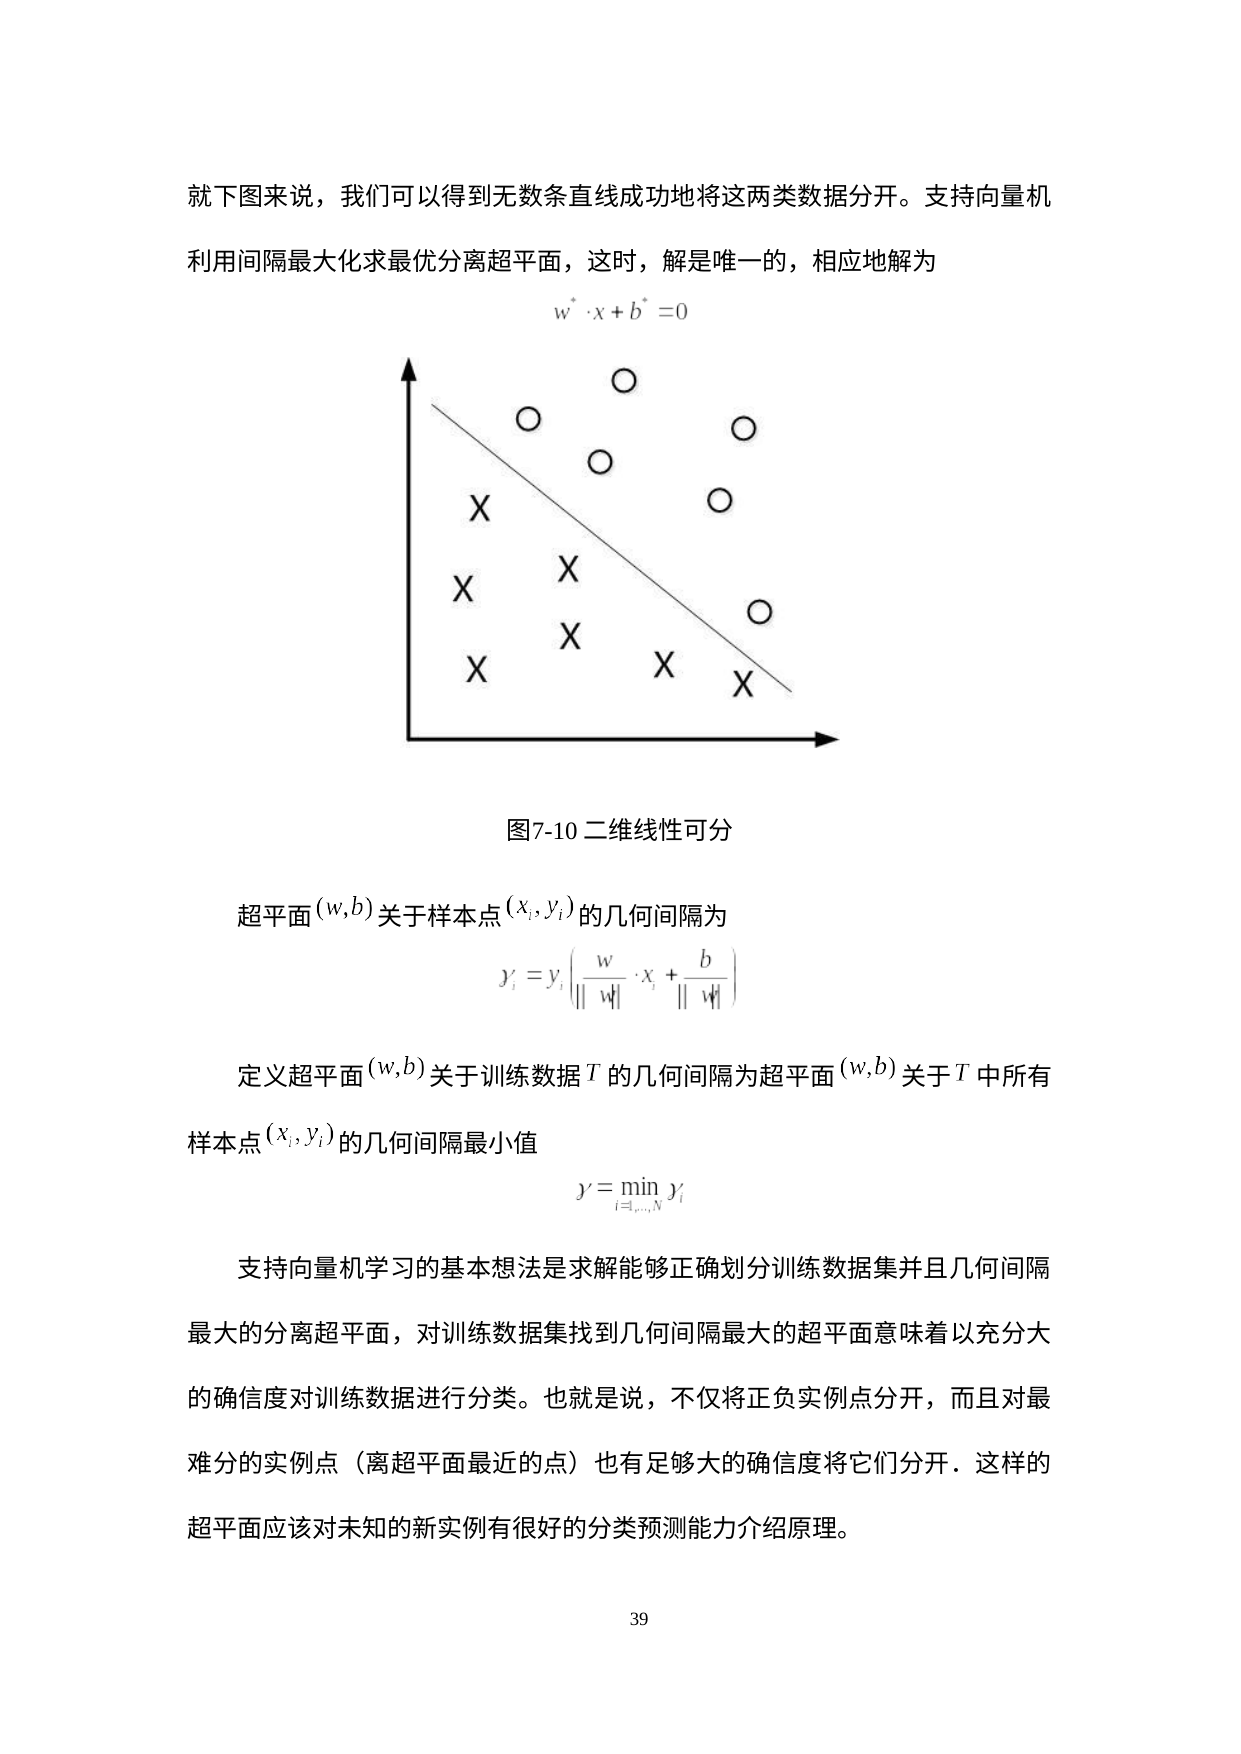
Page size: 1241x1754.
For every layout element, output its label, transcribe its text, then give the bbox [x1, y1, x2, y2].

text 定义超平面关于训练数据的几何间隔为超平面关于中所有样本点的几何间隔最小值 [187, 1039, 1053, 1169]
text 支持向量机学习的基本想法是求解能够正确划分训练数据集并且几何间隔最大的分离超平面，对训练数据集找到几何间隔最大的超平面意味着以充分大的确信度对训练数据进行分类。也就是说，不仅将正负实例点分开，而且对最难分的实例点（离超平面最近的点）也有足够大的确信度将它们分开．这样的超平面应该对未知的新实例有很好的分类预测能力介绍原理。 [187, 1234, 1053, 1559]
picture [400, 357, 840, 748]
text 超平面关于样本点的几何间隔为 [187, 877, 1053, 942]
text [187, 162, 1053, 292]
